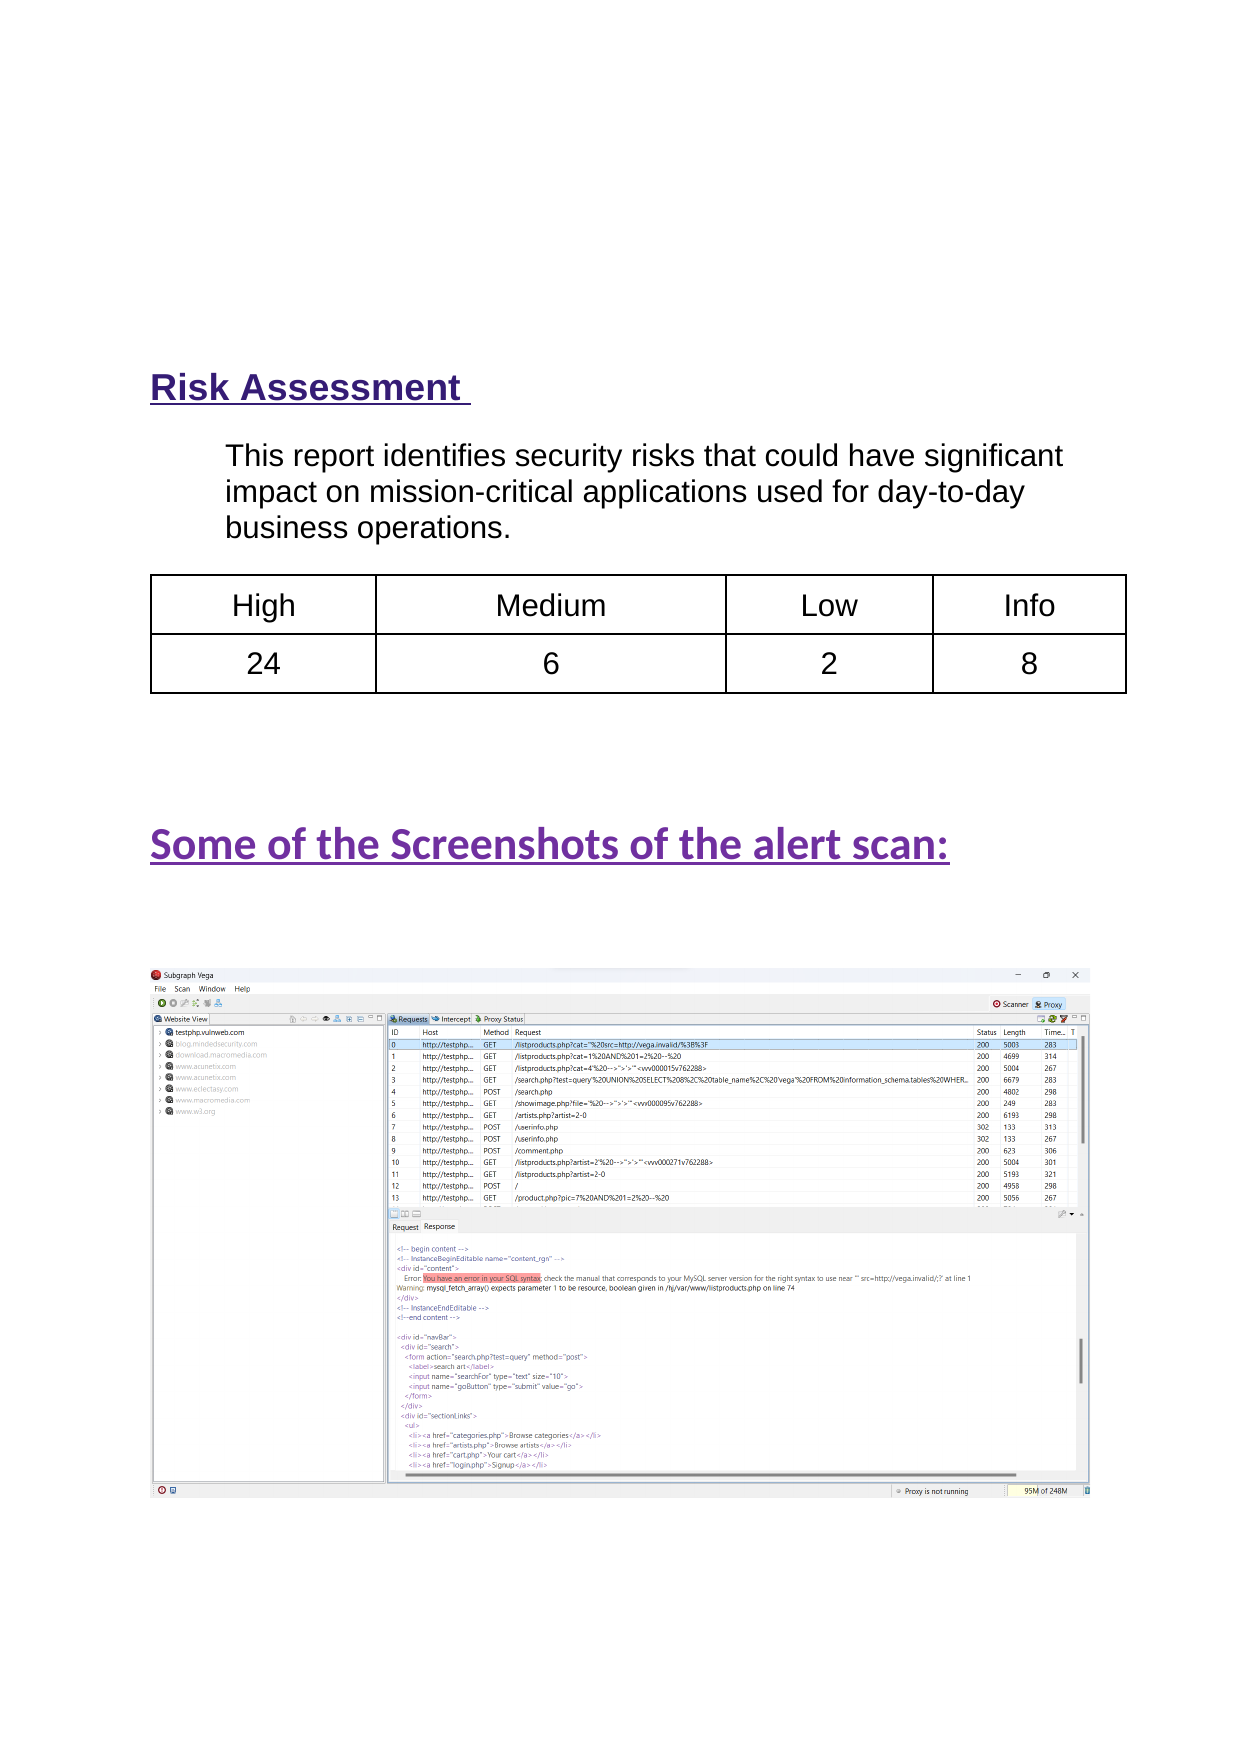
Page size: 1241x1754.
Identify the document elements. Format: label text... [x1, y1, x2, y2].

table_header High [152, 576, 375, 633]
table_cell 2 [727, 635, 932, 692]
table_cell 6 [377, 635, 725, 692]
table_header Medium [377, 576, 725, 633]
text Risk Assessment [150, 366, 1090, 409]
table_header Info [934, 576, 1125, 633]
picture [150, 968, 1091, 1498]
text This report identifies security risks that could have significant impact on mission-critical applications used for day-to-day business operations. [225, 437, 1090, 545]
table_header Low [727, 576, 932, 633]
table_cell 8 [934, 635, 1125, 692]
text Some of the Screenshots of the alert scan: [150, 694, 1090, 871]
table_cell 24 [152, 635, 375, 692]
